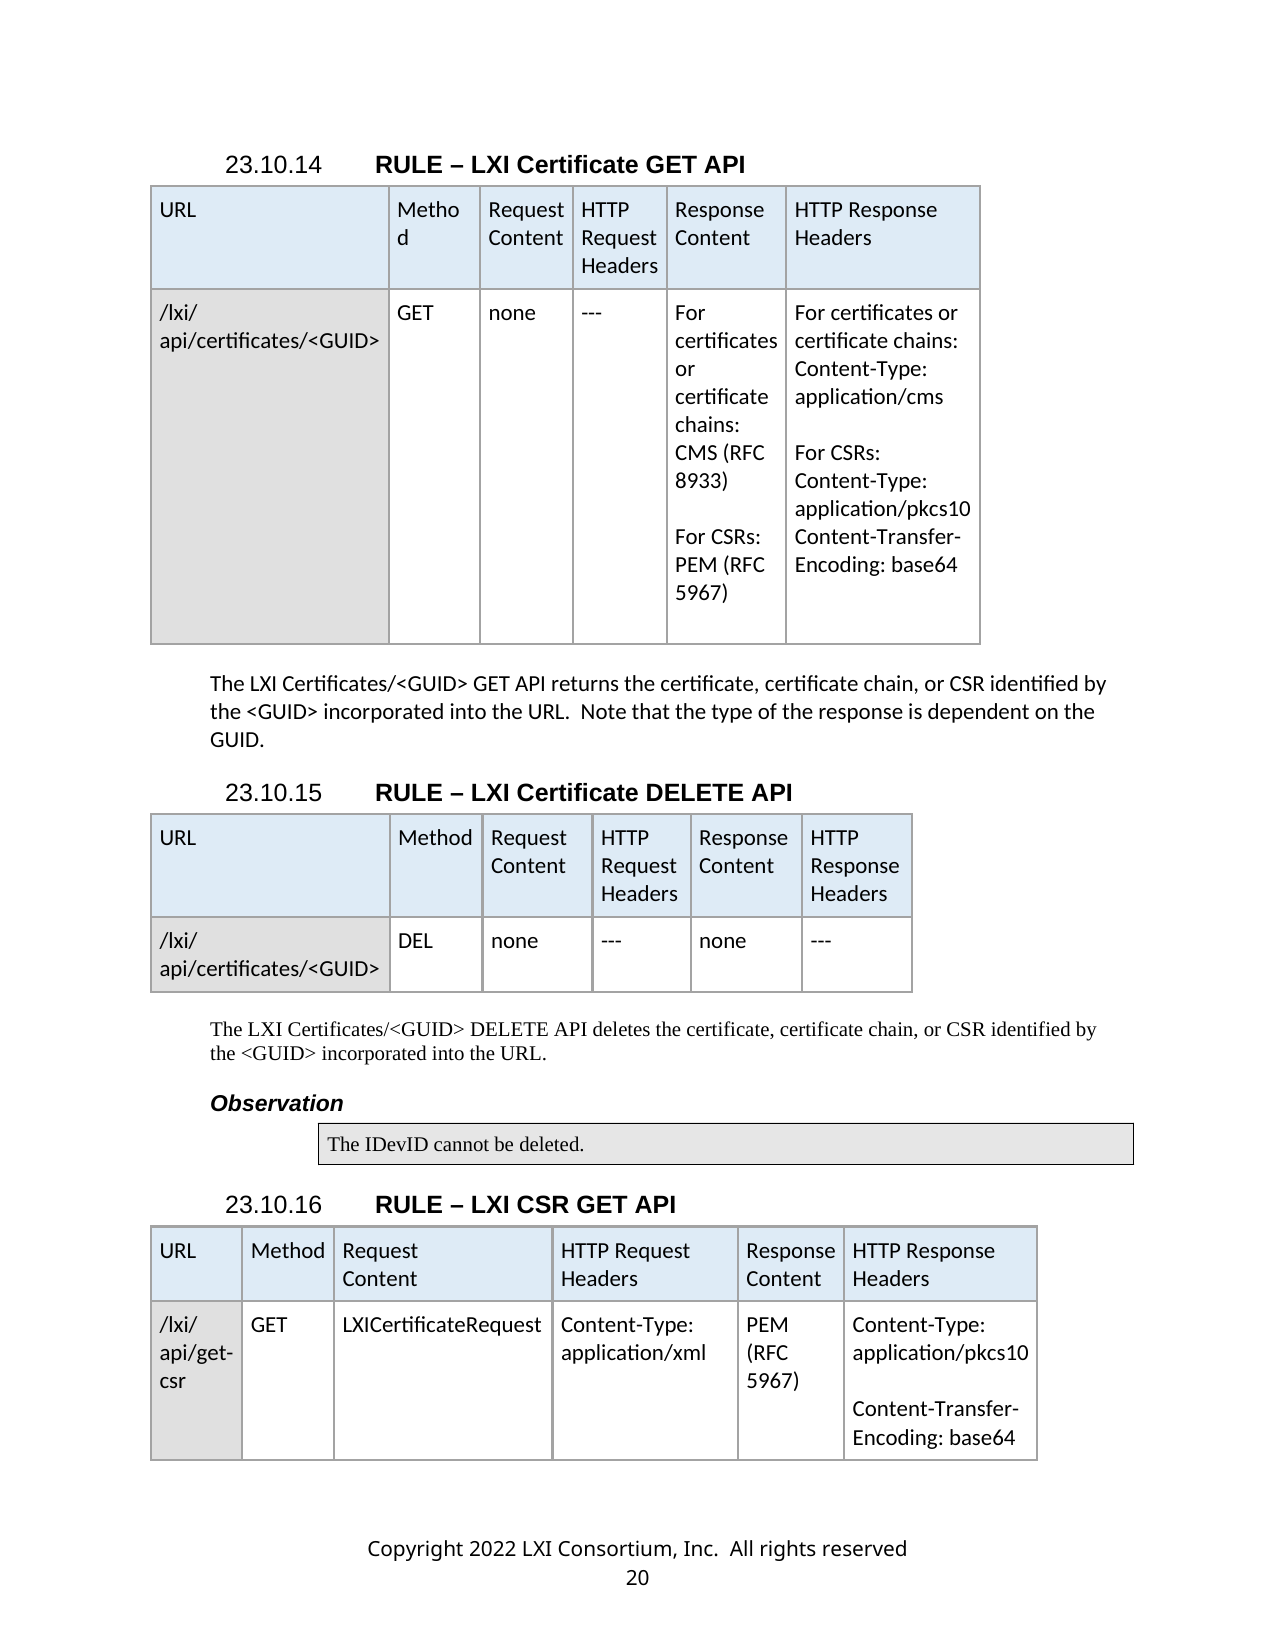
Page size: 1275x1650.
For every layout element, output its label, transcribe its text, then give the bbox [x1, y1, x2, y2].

table_cell /lxi/ api/certificates/<GUID> [152, 918, 389, 991]
table_header URL [152, 1228, 241, 1300]
table_cell GET [390, 290, 479, 643]
subtitle RULE – LXI Certificate GET API [225, 150, 1125, 179]
text The LXI Certificates/<GUID> DELETE API deletes the certificate, certificate chain, or CSR identified by the <GUID> incorporated into the URL. [210, 1017, 1125, 1065]
table_cell For certificates or certificate chains: CMS (RFC 8933) For CSRs: PEM (RFC 5967) [668, 290, 785, 643]
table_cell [335, 1302, 551, 1459]
table_cell none [484, 918, 591, 991]
table_header Method [391, 815, 481, 916]
table_cell none [692, 918, 801, 991]
table_header Response Content [692, 815, 801, 916]
table_cell PEM (RFC 5967) [739, 1302, 843, 1459]
subtitle RULE – LXI CSR GET API [225, 1190, 1125, 1219]
table_cell --- [574, 290, 666, 643]
text The LXI Certificates/<GUID> GET API returns the certificate, certificate chain, or CSR identified by the <GUID> incorporated into the URL. Note that the type of the response is dependent on the GUID. [210, 669, 1125, 753]
table_header Response Content [739, 1228, 843, 1300]
table_cell /lxi/ api/get-csr [152, 1302, 241, 1459]
table_header HTTP Response Headers [845, 1228, 1036, 1300]
text The IDevID cannot be deleted. [319, 1124, 1133, 1164]
table_header Method [243, 1228, 333, 1300]
subtitle Observation [210, 1090, 1125, 1116]
table_header HTTP Request Headers [594, 815, 690, 916]
table_header URL [152, 187, 388, 288]
table_header HTTP Request Headers [554, 1228, 737, 1300]
table_header HTTP Response Headers [803, 815, 911, 916]
table_header Request Content [484, 815, 591, 916]
table_cell GET [243, 1302, 333, 1459]
table_cell For certificates or certificate chains: Content-Type: application/cms For CSRs: Content-Type: application/pkcs10 Content-Transfer-Encoding: base64 [787, 290, 979, 643]
table_cell --- [594, 918, 690, 991]
table_header HTTP Response Headers [787, 187, 979, 288]
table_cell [845, 1302, 1036, 1459]
table_header Response Content [668, 187, 785, 288]
table_header Request Content [481, 187, 572, 288]
table_cell DEL [391, 918, 481, 991]
table_header HTTP Request Headers [574, 187, 666, 288]
table_cell /lxi/ api/certificates/<GUID> [152, 290, 388, 643]
table_cell none [481, 290, 572, 643]
table_header Request Content [335, 1228, 551, 1300]
table_header URL [152, 815, 389, 916]
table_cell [554, 1302, 737, 1459]
table_header Method [390, 187, 479, 288]
table_cell --- [803, 918, 911, 991]
subtitle RULE – LXI Certificate DELETE API [225, 778, 1125, 807]
